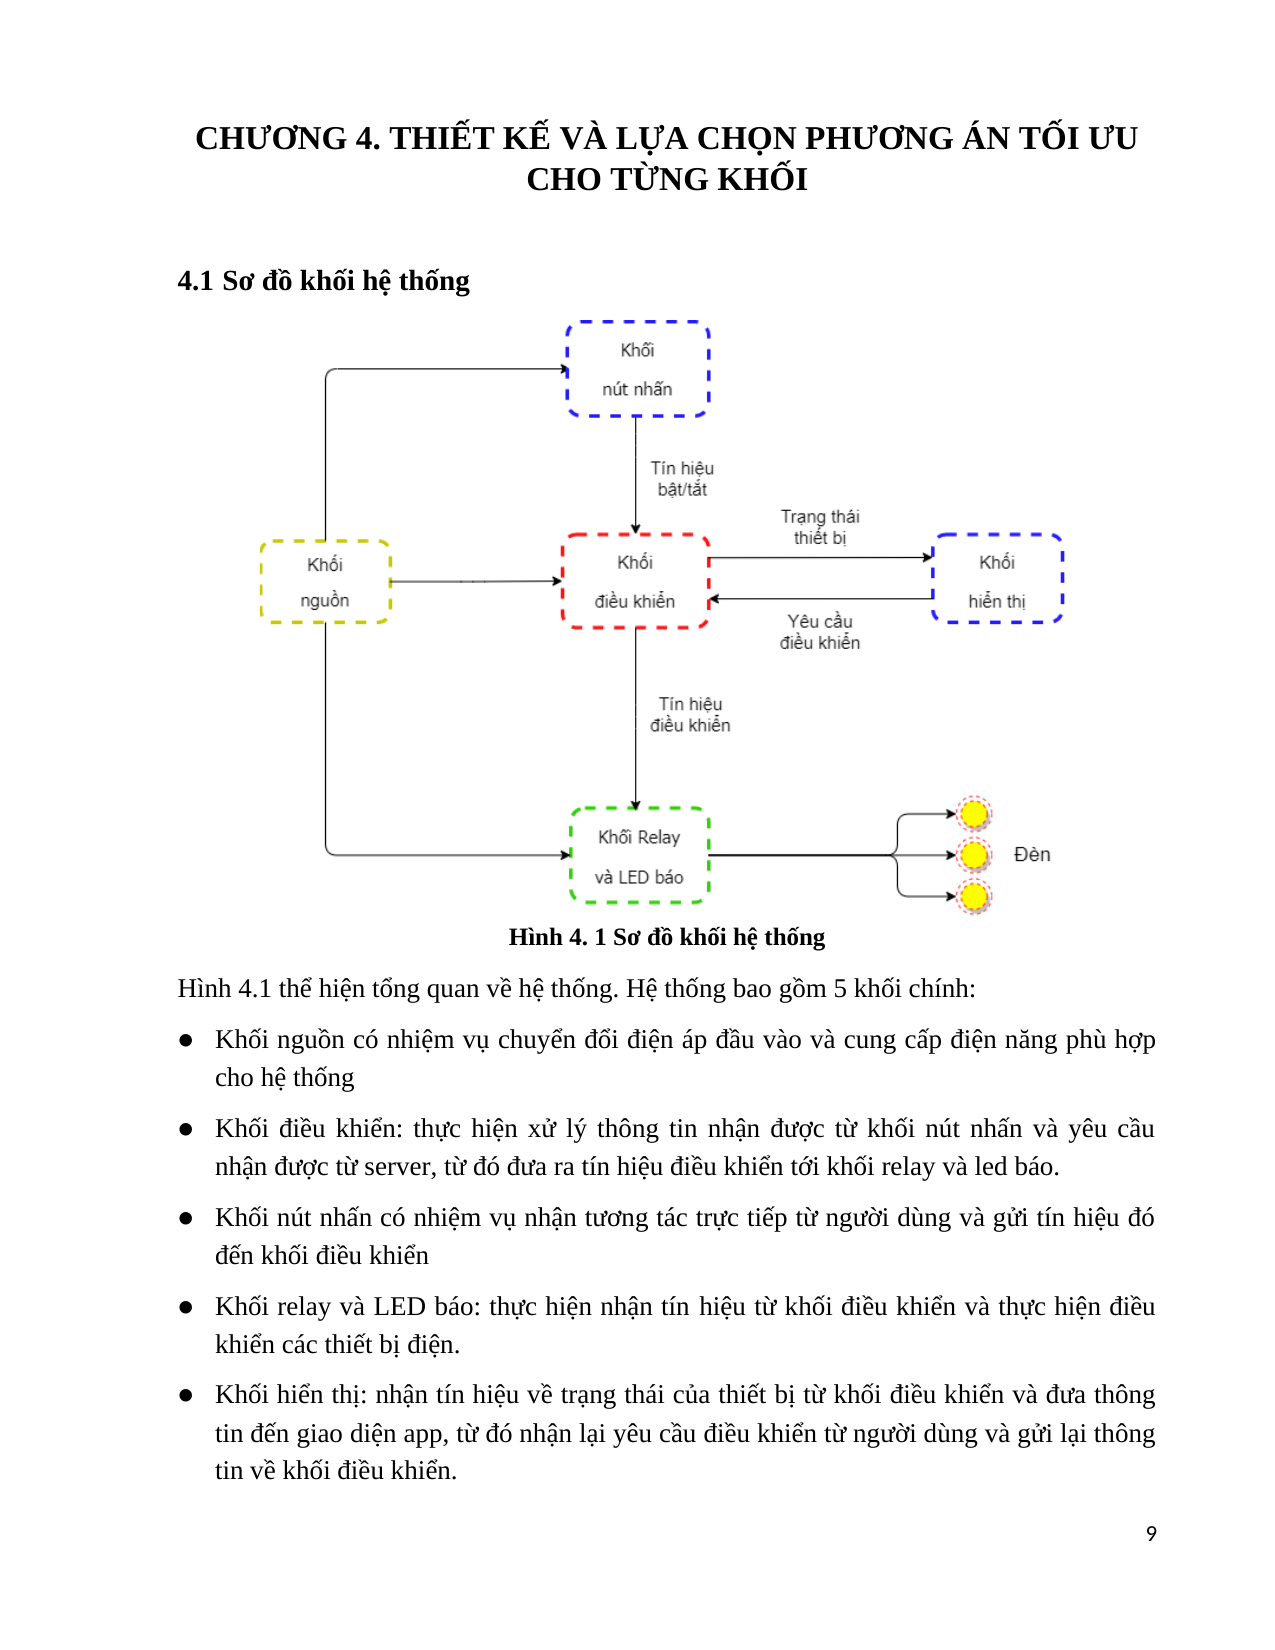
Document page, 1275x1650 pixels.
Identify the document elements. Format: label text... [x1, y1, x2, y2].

list Khối điều khiển: thực hiện xử lý thông tin nhận được từ khối nút nhấn và yêu cầu nhận được từ server, từ đó đưa ra tín hiệu điều khiển tới khối relay và led báo. [177, 1111, 1157, 1181]
list Sơ đồ khối hệ thống [177, 263, 1157, 297]
list Khối relay và LED báo: thực hiện nhận tín hiệu từ khối điều khiển và thực hiện điều khiển các thiết bị điện. [177, 1289, 1157, 1359]
picture [259, 320, 1075, 919]
list Khối hiển thị: nhận tín hiệu về trạng thái của thiết bị từ khối điều khiển và đưa thông tin đến giao diện app, từ đó nhận lại yêu cầu điều khiển từ người dùng và gửi lại thông tin về khối điều khiển. [177, 1378, 1157, 1485]
subtitle CHƯƠNG 4. THIẾT KẾ VÀ LỰA CHỌN PHƯƠNG ÁN TỐI ƯU CHO TỪNG KHỐI [177, 118, 1157, 198]
list Khối nguồn có nhiệm vụ chuyển đổi điện áp đầu vào và cung cấp điện năng phù hợp cho hệ thống [177, 1022, 1157, 1092]
text Hình 4.1 thể hiện tổng quan về hệ thống. Hệ thống bao gồm 5 khối chính: [177, 972, 1157, 1003]
text Hình 4. 1 Sơ đồ khối hệ thống [177, 922, 1157, 951]
list Khối nút nhấn có nhiệm vụ nhận tương tác trực tiếp từ người dùng và gửi tín hiệu đó đến khối điều khiển [177, 1200, 1157, 1270]
